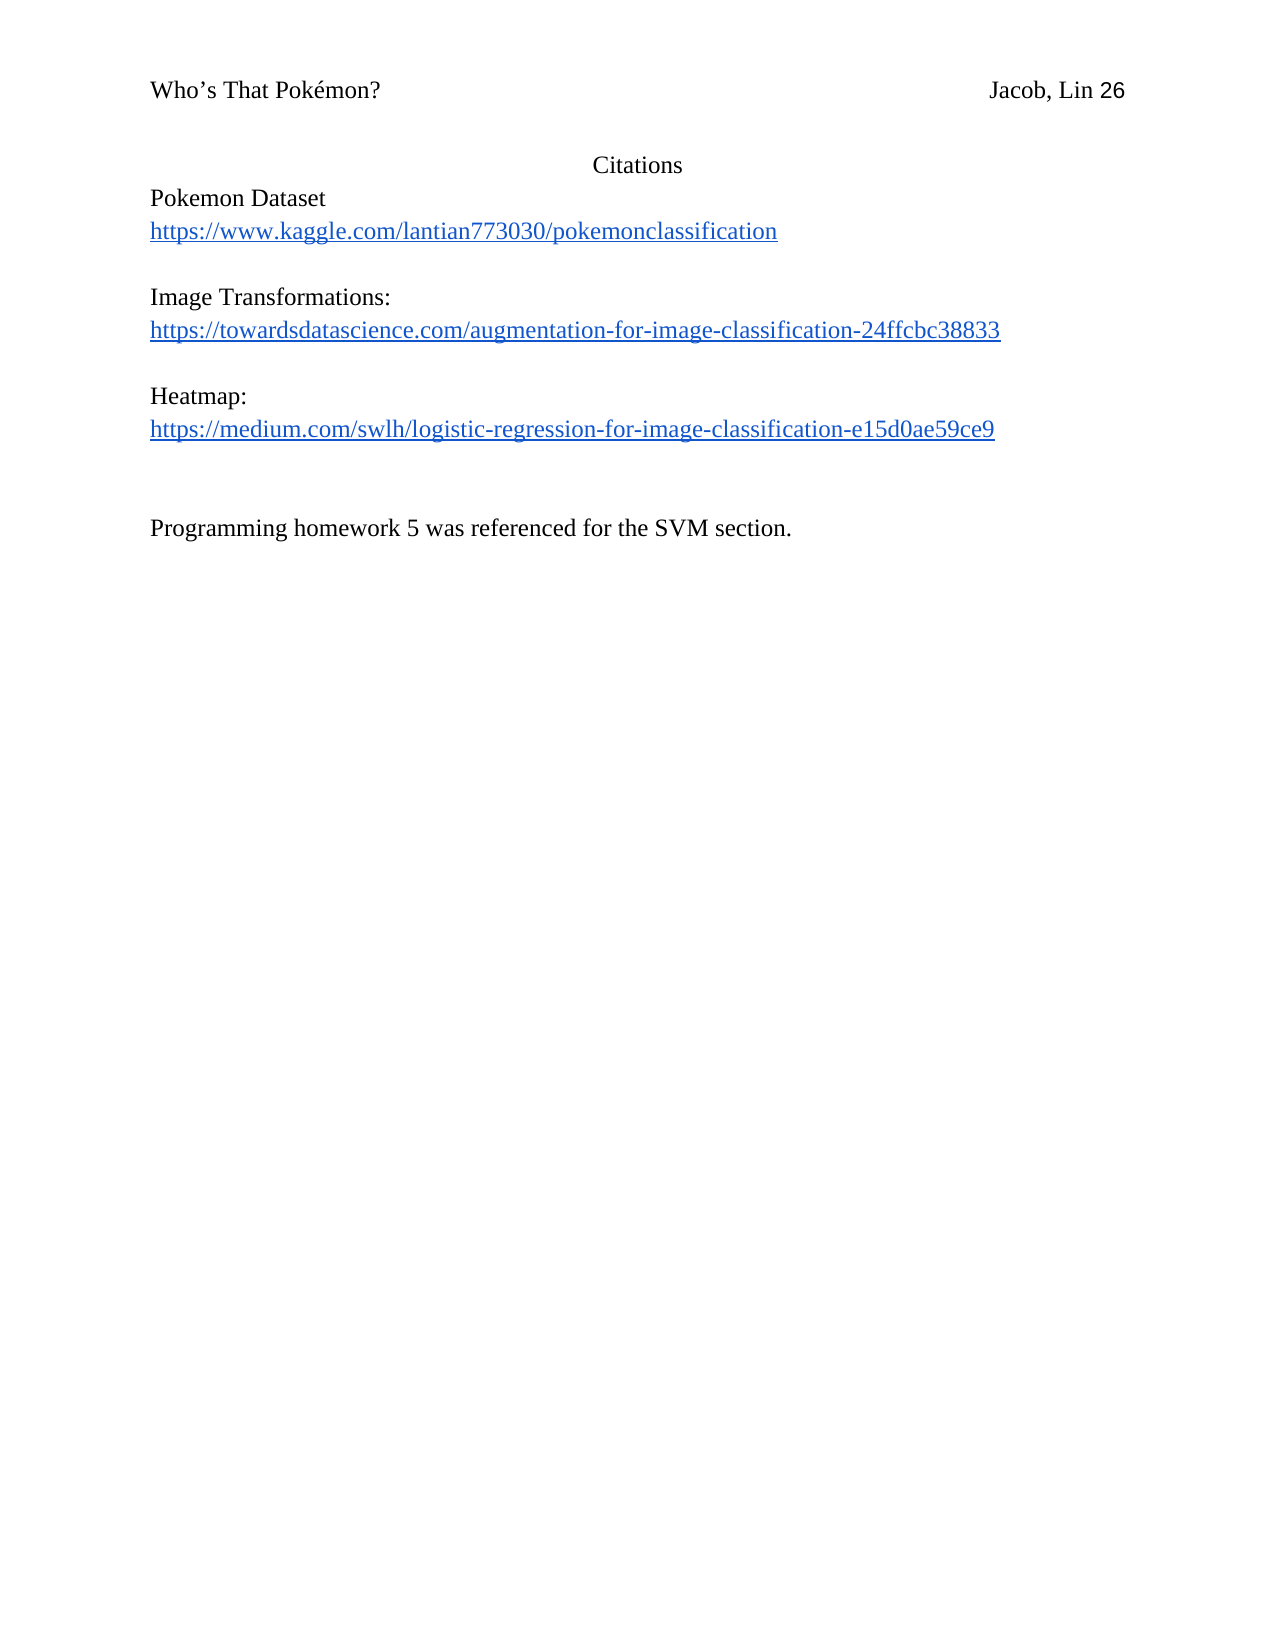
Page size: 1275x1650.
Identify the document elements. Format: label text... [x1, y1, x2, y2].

text Citations [150, 150, 1125, 179]
text Programming homework 5 was referenced for the SVM section. [150, 513, 1125, 542]
text https://www.kaggle.com/lantian773030/pokemonclassification [150, 216, 1125, 245]
text https://medium.com/swlh/logistic-regression-for-image-classification-e15d0ae59ce9 [150, 414, 1125, 443]
text Image Transformations: [150, 282, 1125, 311]
text Pokemon Dataset [150, 183, 1125, 212]
text https://towardsdatascience.com/augmentation-for-image-classification-24ffcbc38833 [150, 315, 1125, 344]
text Heatmap: [150, 381, 1125, 410]
